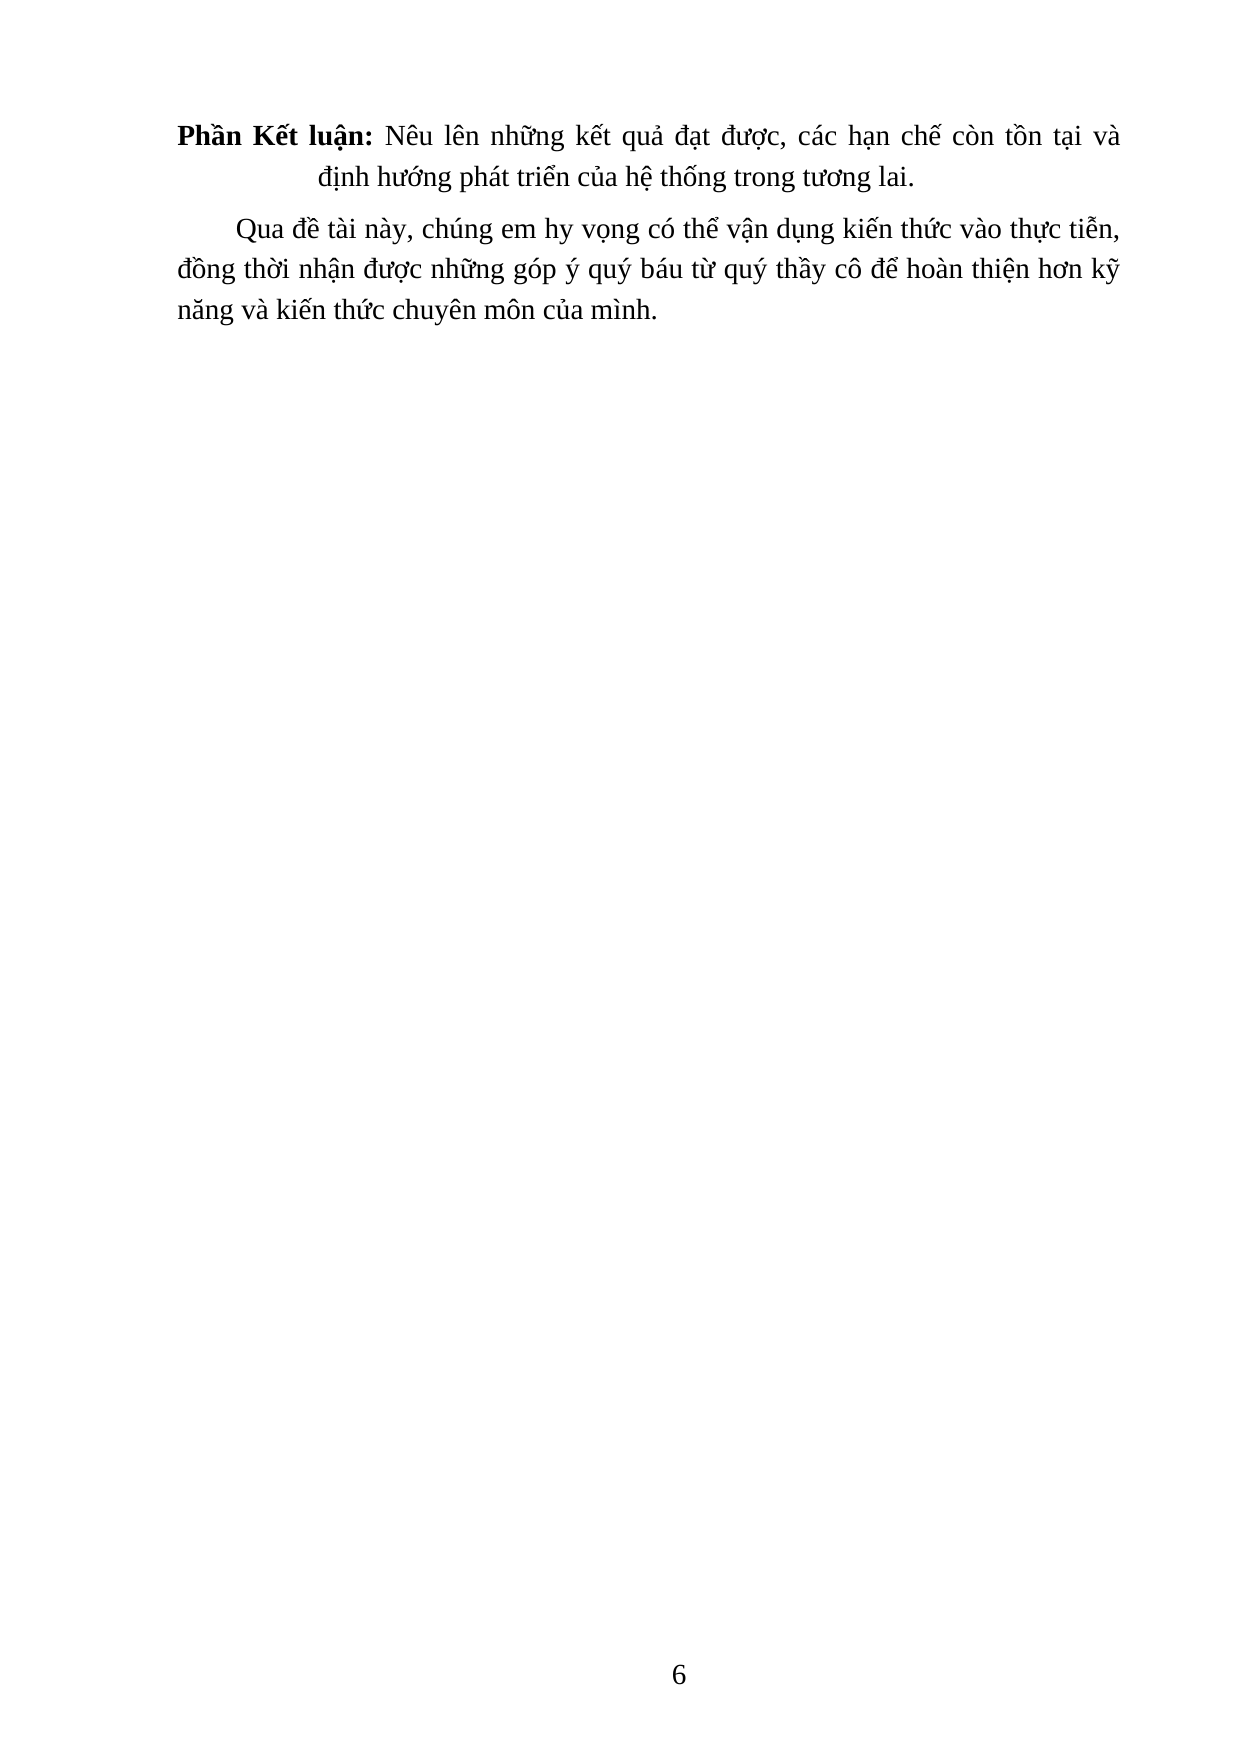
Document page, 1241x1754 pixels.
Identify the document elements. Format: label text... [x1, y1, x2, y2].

text Phần Kết luận: Nêu lên những kết quả đạt được, các hạn chế còn tồn tại và định hướng phát triển của hệ thống trong tương lai. [177, 118, 1122, 192]
text Qua đề tài này, chúng em hy vọng có thể vận dụng kiến thức vào thực tiễn, đồng thời nhận được những góp ý quý báu từ quý thầy cô để hoàn thiện hơn kỹ năng và kiến thức chuyên môn của mình. [177, 211, 1122, 325]
